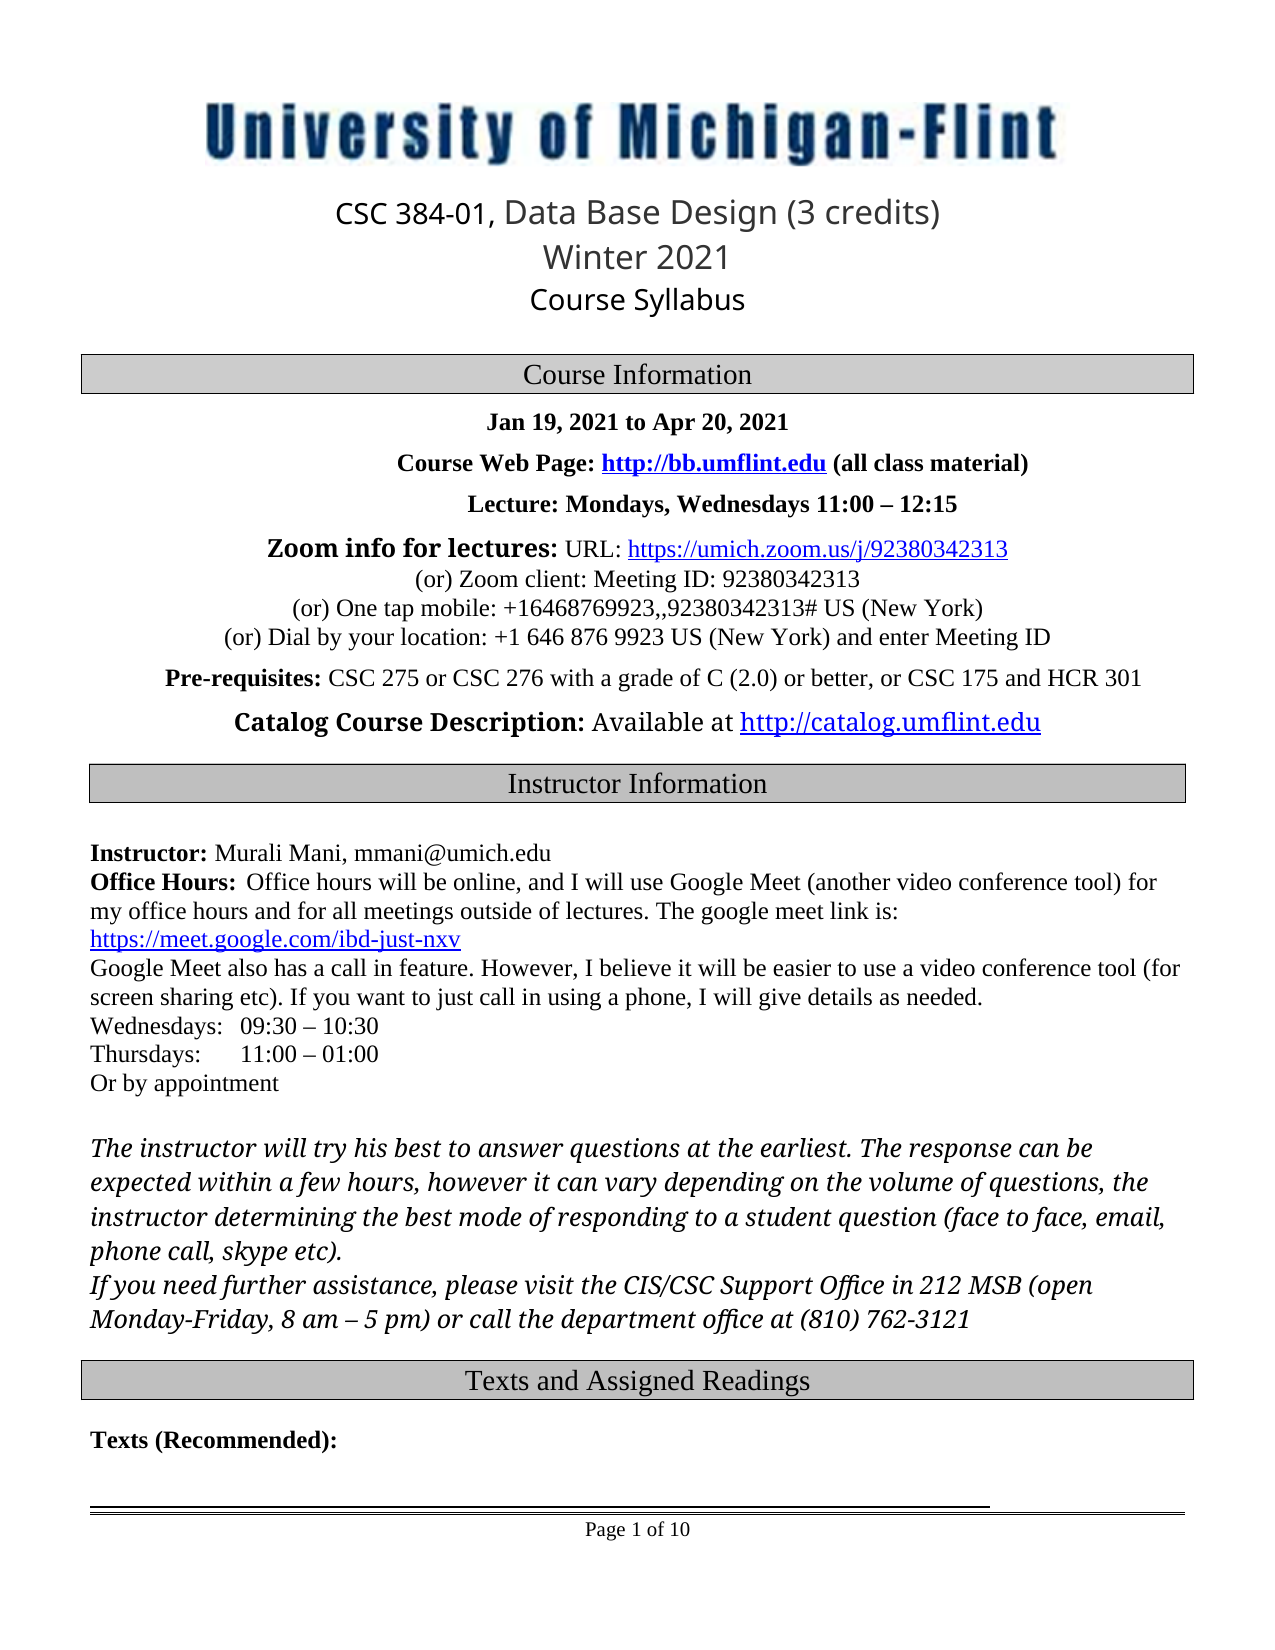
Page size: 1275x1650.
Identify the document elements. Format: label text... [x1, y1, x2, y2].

text Course Syllabus [90, 279, 1185, 319]
text Zoom info for lectures: URL: https://umich.zoom.us/j/92380342313 [90, 530, 1185, 564]
picture [205, 102, 1071, 176]
text CSC 384-01, Data Base Design (3 credits) [90, 188, 1185, 234]
subtitle Texts (Recommended): [90, 1425, 1185, 1454]
subtitle Lecture: Mondays, Wednesdays 11:00 – 12:15 [165, 489, 1185, 518]
subtitle Instructor Information [90, 765, 1185, 802]
text (or) One tap mobile: +16468769923,,92380342313# US (New York) [90, 593, 1185, 622]
text Google Meet also has a call in feature. However, I believe it will be easier to use a video conference tool (for screen sharing etc). If you want to just call in using a phone, I will give details as needed. [90, 953, 1185, 1011]
subtitle Jan 19, 2021 to Apr 20, 2021 [90, 407, 1185, 435]
subtitle Course Web Page: http://bb.umflint.edu (all class material) [165, 448, 1185, 477]
text Or by appointment [90, 1068, 1185, 1097]
subtitle Texts and Assigned Readings [82, 1361, 1193, 1399]
text Catalog Course Description: Available at http://catalog.umflint.edu [90, 704, 1185, 738]
subtitle Course Information [82, 355, 1193, 393]
text (or) Dial by your location: +1 646 876 9923 US (New York) and enter Meeting ID [90, 622, 1185, 651]
text (or) Zoom client: Meeting ID: 92380342313 [90, 564, 1185, 593]
text Thursdays: 11:00 – 01:00 [90, 1039, 1185, 1068]
text Instructor: Murali Mani, mmani@umich.edu [90, 838, 1185, 867]
text If you need further assistance, please visit the CIS/CSC Support Office in 212 MSB (open Monday-Friday, 8 am – 5 pm) or call the department office at (810) 762-3121 [90, 1267, 1185, 1335]
text Wednesdays: 09:30 – 10:30 [90, 1011, 1185, 1039]
text Office Hours: Office hours will be online, and I will use Google Meet (another video conference tool) for my office hours and for all meetings outside of lectures. The google meet link is: https://meet.google.com/ibd-just-nxv [90, 867, 1185, 953]
subtitle Pre-requisites: CSC 275 or CSC 276 with a grade of C (2.0) or better, or CSC 175 and HCR 301 [165, 663, 1185, 692]
text The instructor will try his best to answer questions at the earliest. The response can be expected within a few hours, however it can vary depending on the volume of questions, the instructor determining the best mode of responding to a student question (face to face, email, phone call, skype etc). [90, 1131, 1185, 1267]
text Winter 2021 [90, 234, 1185, 279]
